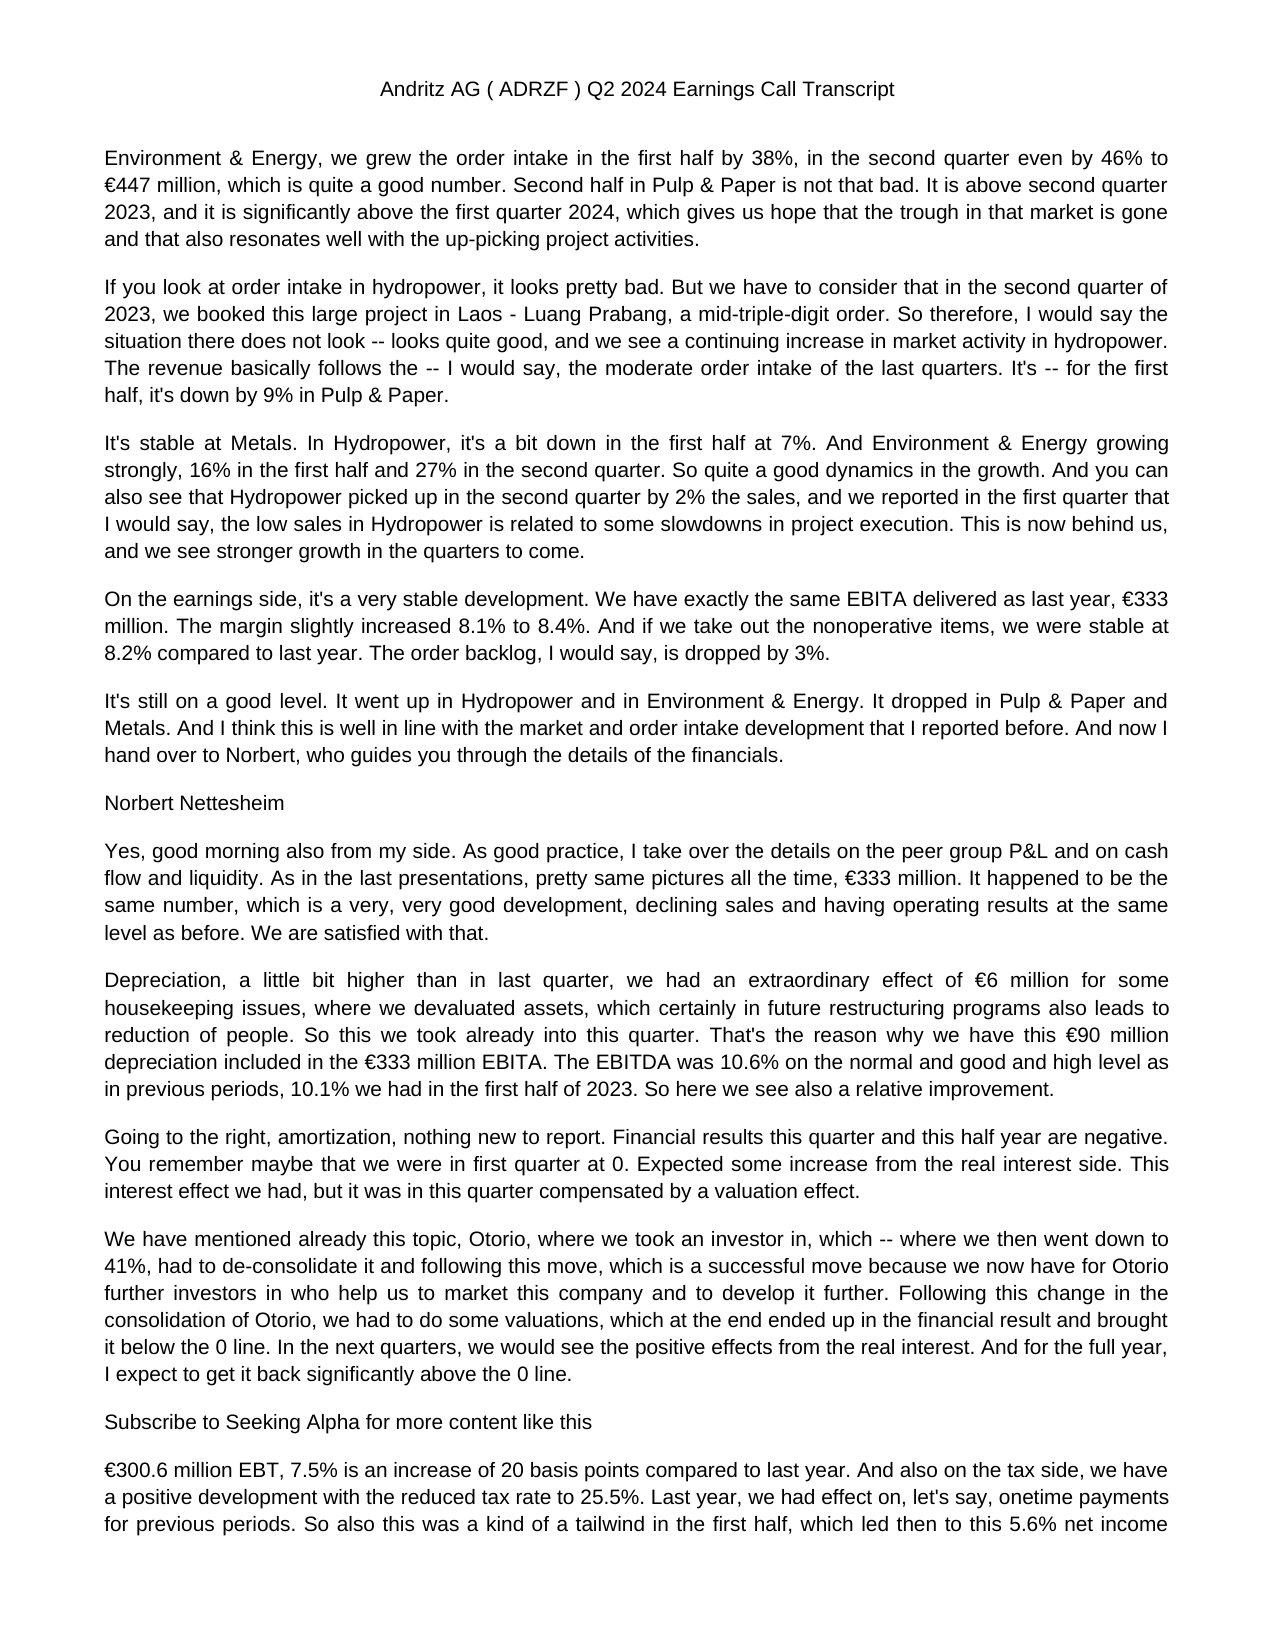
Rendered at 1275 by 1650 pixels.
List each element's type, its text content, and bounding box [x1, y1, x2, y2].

text Norbert Nettesheim [104, 788, 1171, 815]
text Subscribe to Seeking Alpha for more content like this [104, 1407, 1171, 1434]
text Going to the right, amortization, nothing new to report. Financial results this quarter and this half year are negative. You remember maybe that we were in first quarter at 0. Expected some increase from the real interest side. This interest effect we had, but it was in this quarter compensated by a valuation effect. [104, 1121, 1171, 1203]
text Yes, good morning also from my side. As good practice, I take over the details on the peer group P&L and on cash flow and liquidity. As in the last presentations, pretty same pictures all the time, €333 million. It happened to be the same number, which is a very, very good development, declining sales and having operating results at the same level as before. We are satisfied with that. [104, 836, 1171, 944]
text Depreciation, a little bit higher than in last quarter, we had an extraordinary effect of €6 million for some housekeeping issues, where we devaluated assets, which certainly in future restructuring programs also leads to reduction of people. So this we took already into this quarter. That's the reason why we have this €90 million depreciation included in the €333 million EBITA. The EBITDA was 10.6% on the normal and good and high level as in previous periods, 10.1% we had in the first half of 2023. So here we see also a relative improvement. [104, 965, 1171, 1101]
text It's still on a good level. It went up in Hydropower and in Environment & Energy. It dropped in Pulp & Paper and Metals. And I think this is well in line with the market and order intake development that I reported before. And now I hand over to Norbert, who guides you through the details of the financials. [104, 686, 1171, 767]
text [104, 1455, 1171, 1536]
text If you look at order intake in hydropower, it looks pretty bad. But we have to consider that in the second quarter of 2023, we booked this large project in Laos - Luang Prabang, a mid-triple-digit order. So therefore, I would say the situation there does not look -- looks quite good, and we see a continuing increase in market activity in hydropower. The revenue basically follows the -- I would say, the moderate order intake of the last quarters. It's -- for the first half, it's down by 9% in Pulp & Paper. [104, 271, 1171, 407]
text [104, 142, 1171, 251]
text On the earnings side, it's a very stable development. We have exactly the same EBITA delivered as last year, €333 million. The margin slightly increased 8.1% to 8.4%. And if we take out the nonoperative items, we were stable at 8.2% compared to last year. The order backlog, I would say, is dropped by 3%. [104, 584, 1171, 665]
text It's stable at Metals. In Hydropower, it's a bit down in the first half at 7%. And Environment & Energy growing strongly, 16% in the first half and 27% in the second quarter. So quite a good dynamics in the growth. And you can also see that Hydropower picked up in the second quarter by 2% the sales, and we reported in the first quarter that I would say, the low sales in Hydropower is related to some slowdowns in project execution. This is now behind us, and we see stronger growth in the quarters to come. [104, 428, 1171, 563]
text We have mentioned already this topic, Otorio, where we took an investor in, which -- where we then went down to 41%, had to de-consolidate it and following this move, which is a successful move because we now have for Otorio further investors in who help us to market this company and to develop it further. Following this change in the consolidation of Otorio, we had to do some valuations, which at the end ended up in the financial result and brought it below the 0 line. In the next quarters, we would see the positive effects from the real interest. And for the full year, I expect to get it back significantly above the 0 line. [104, 1223, 1171, 1386]
